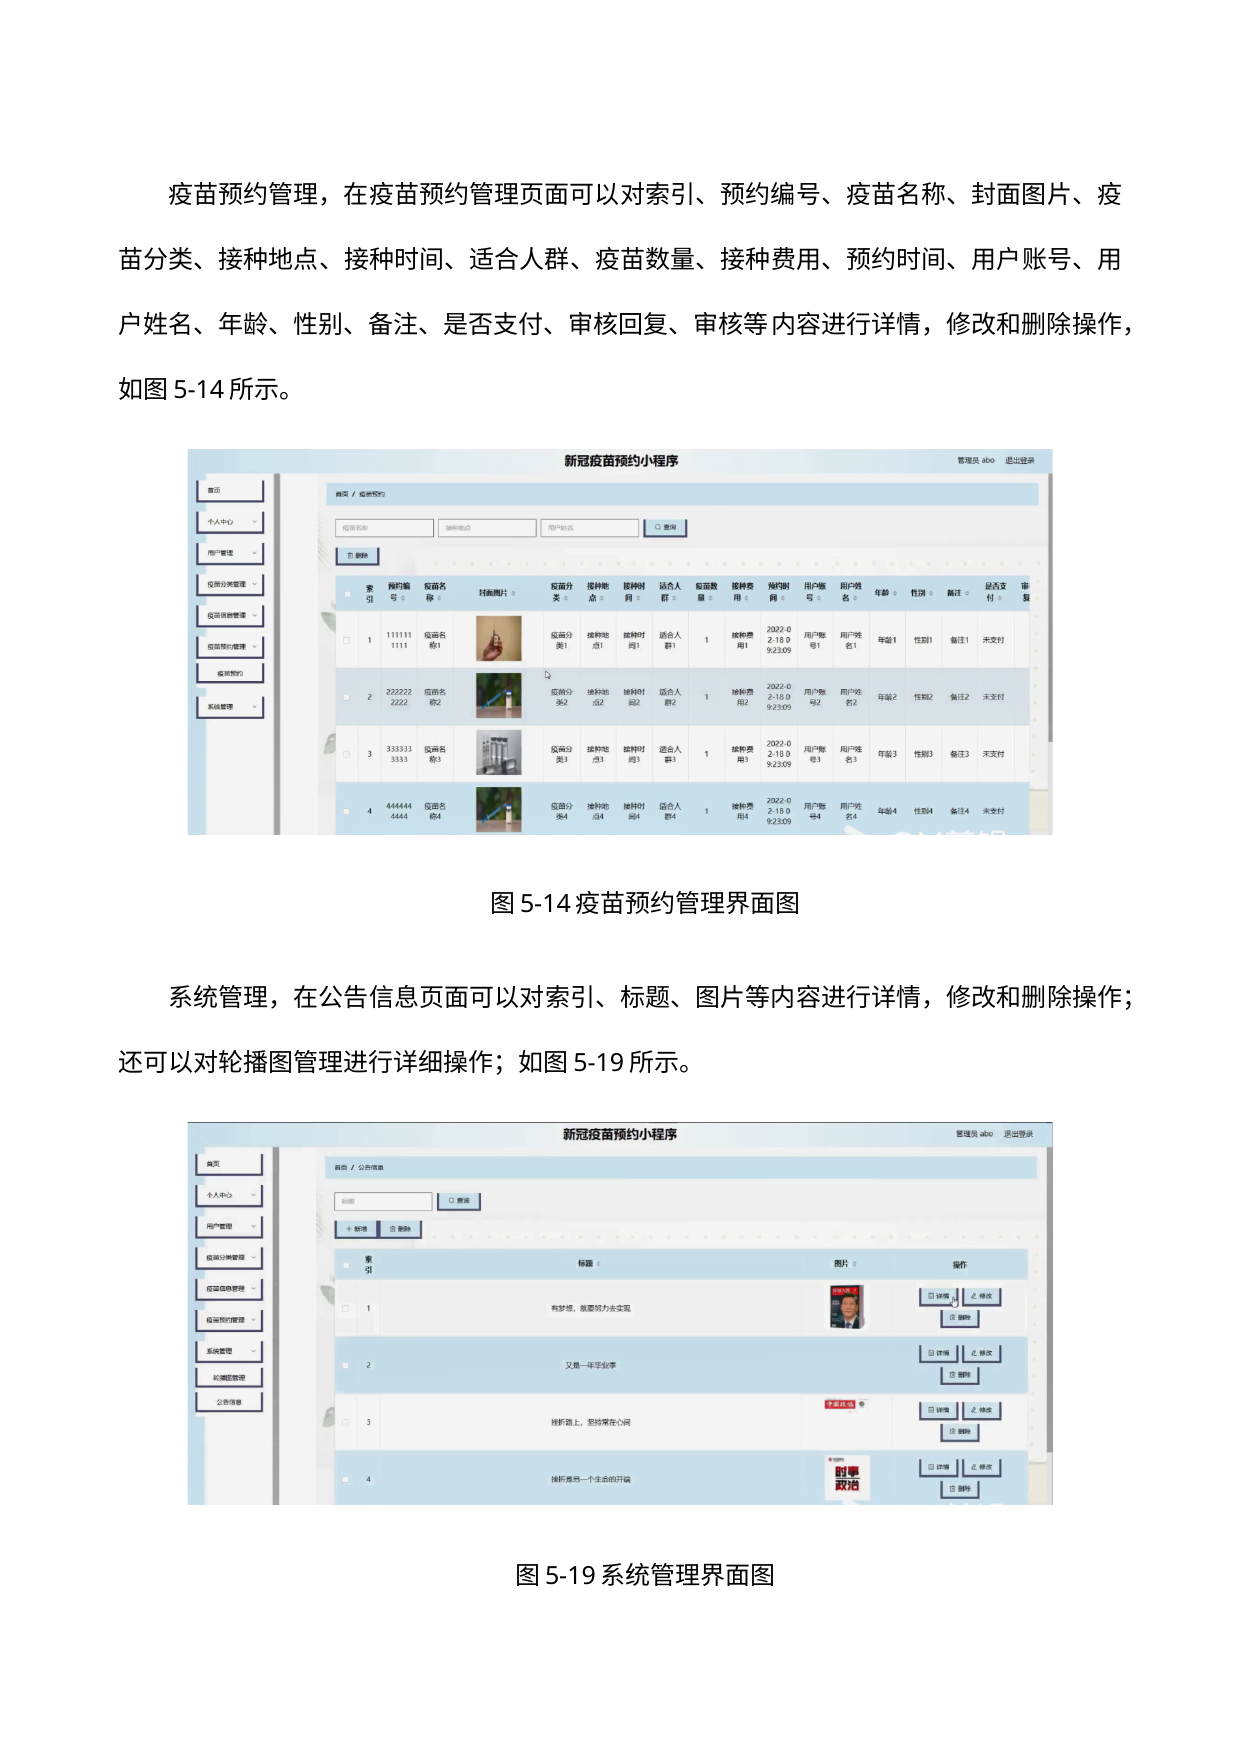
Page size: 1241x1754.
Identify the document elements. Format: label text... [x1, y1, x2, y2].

picture [187, 449, 1053, 835]
text 疫苗预约管理，在疫苗预约管理页面可以对索引、预约编号、疫苗名称、封面图片、疫苗分类、接种地点、接种时间、适合人群、疫苗数量、接种费用、预约时间、用户账号、用户姓名、年龄、性别、备注、是否支付、审核回复、审核等内容进行详情，修改和删除操作，如图5-14所示。 [118, 161, 1122, 421]
text 图5-14疫苗预约管理界面图 [118, 869, 1122, 934]
picture [187, 1122, 1053, 1505]
text 图5-19系统管理界面图 [118, 1541, 1122, 1606]
text 系统管理，在公告信息页面可以对索引、标题、图片等内容进行详情，修改和删除操作；还可以对轮播图管理进行详细操作；如图5-19所示。 [118, 963, 1122, 1093]
